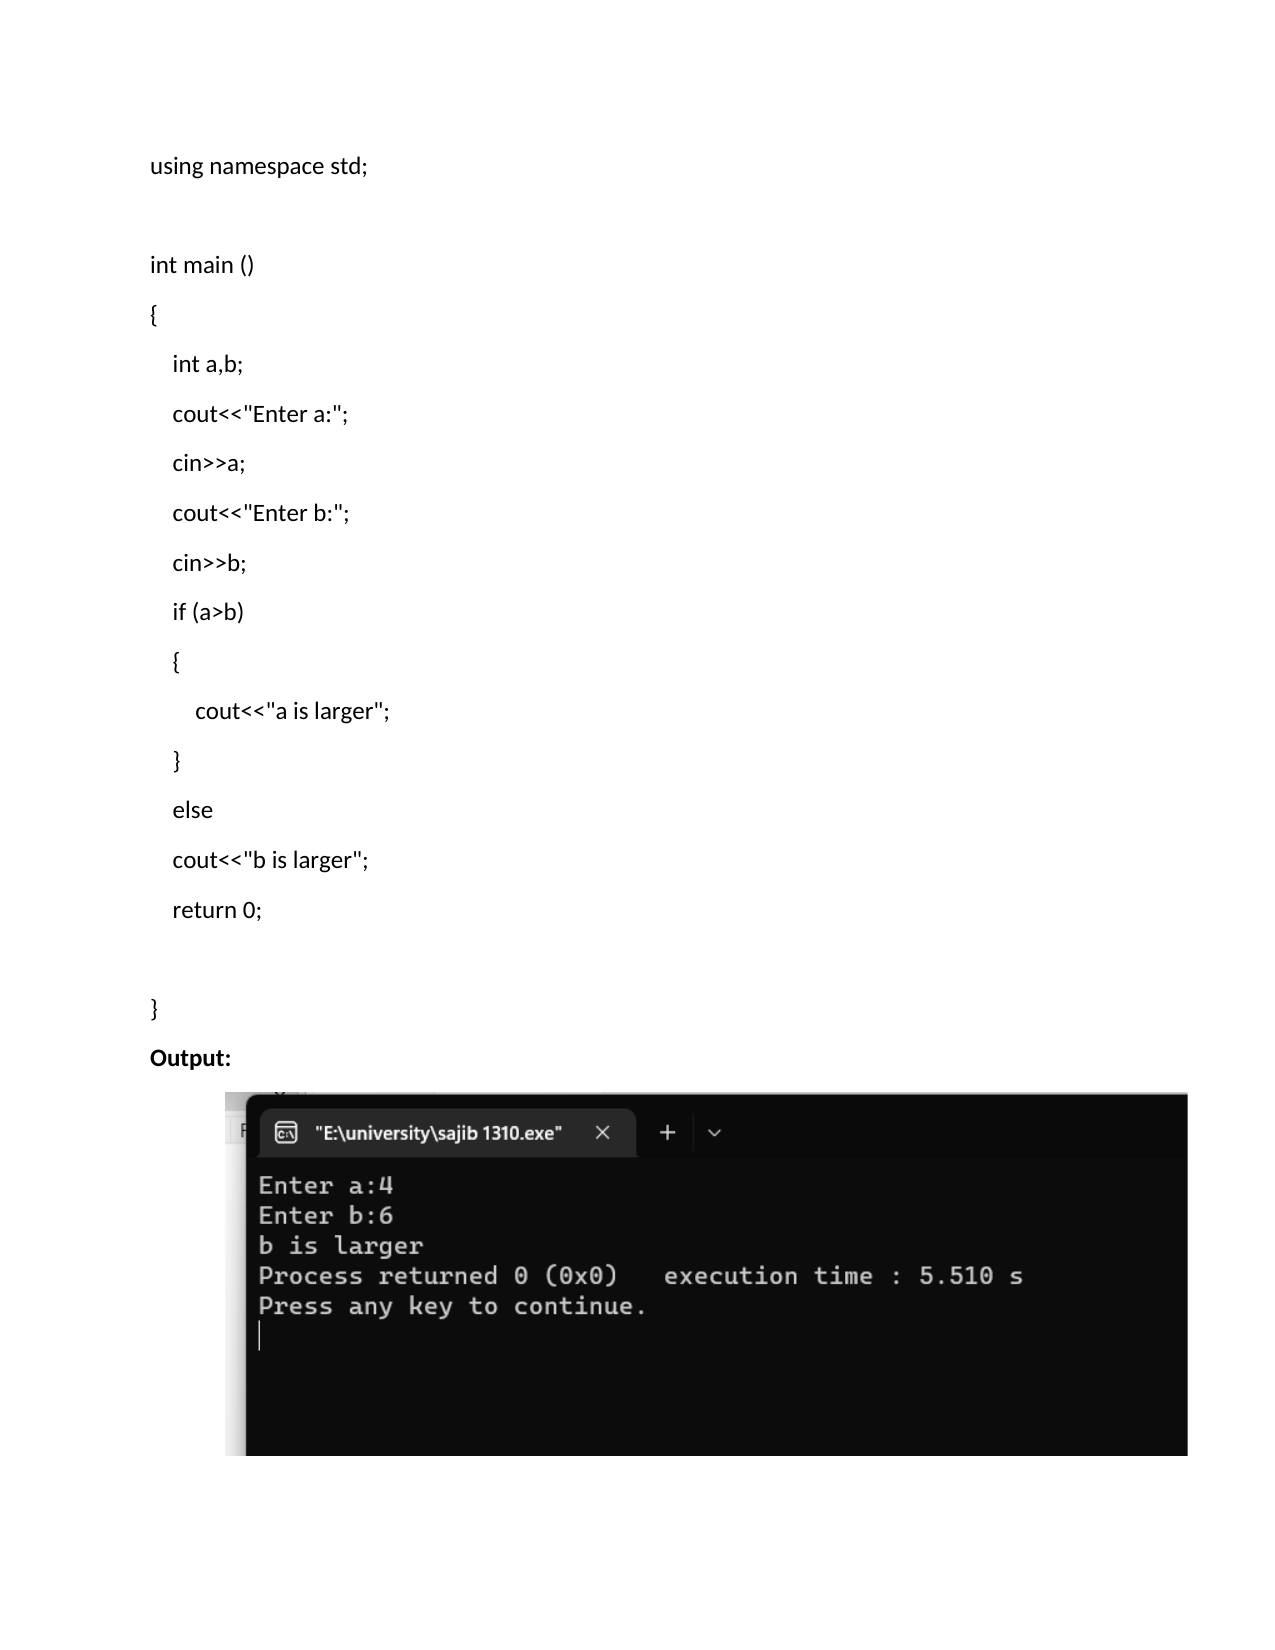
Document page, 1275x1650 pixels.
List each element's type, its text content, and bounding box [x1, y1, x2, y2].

text Output: [150, 1042, 1125, 1073]
picture [225, 1092, 1188, 1456]
text else [150, 794, 1125, 825]
text cout<<"Enter b:"; [150, 497, 1125, 528]
text if (a>b) [150, 596, 1125, 627]
text cout<<"Enter a:"; [150, 398, 1125, 428]
text cin>>a; [150, 447, 1125, 478]
text { [150, 646, 1125, 676]
text using namespace std; [150, 150, 1125, 181]
text } [150, 745, 1125, 776]
text cout<<"a is larger"; [150, 695, 1125, 726]
text int main () [150, 249, 1125, 280]
text cin>>b; [150, 547, 1125, 577]
text int a,b; [150, 348, 1125, 379]
text cout<<"b is larger"; [150, 844, 1125, 875]
text { [150, 299, 1125, 329]
text return 0; [150, 894, 1125, 924]
text } [150, 993, 1125, 1023]
